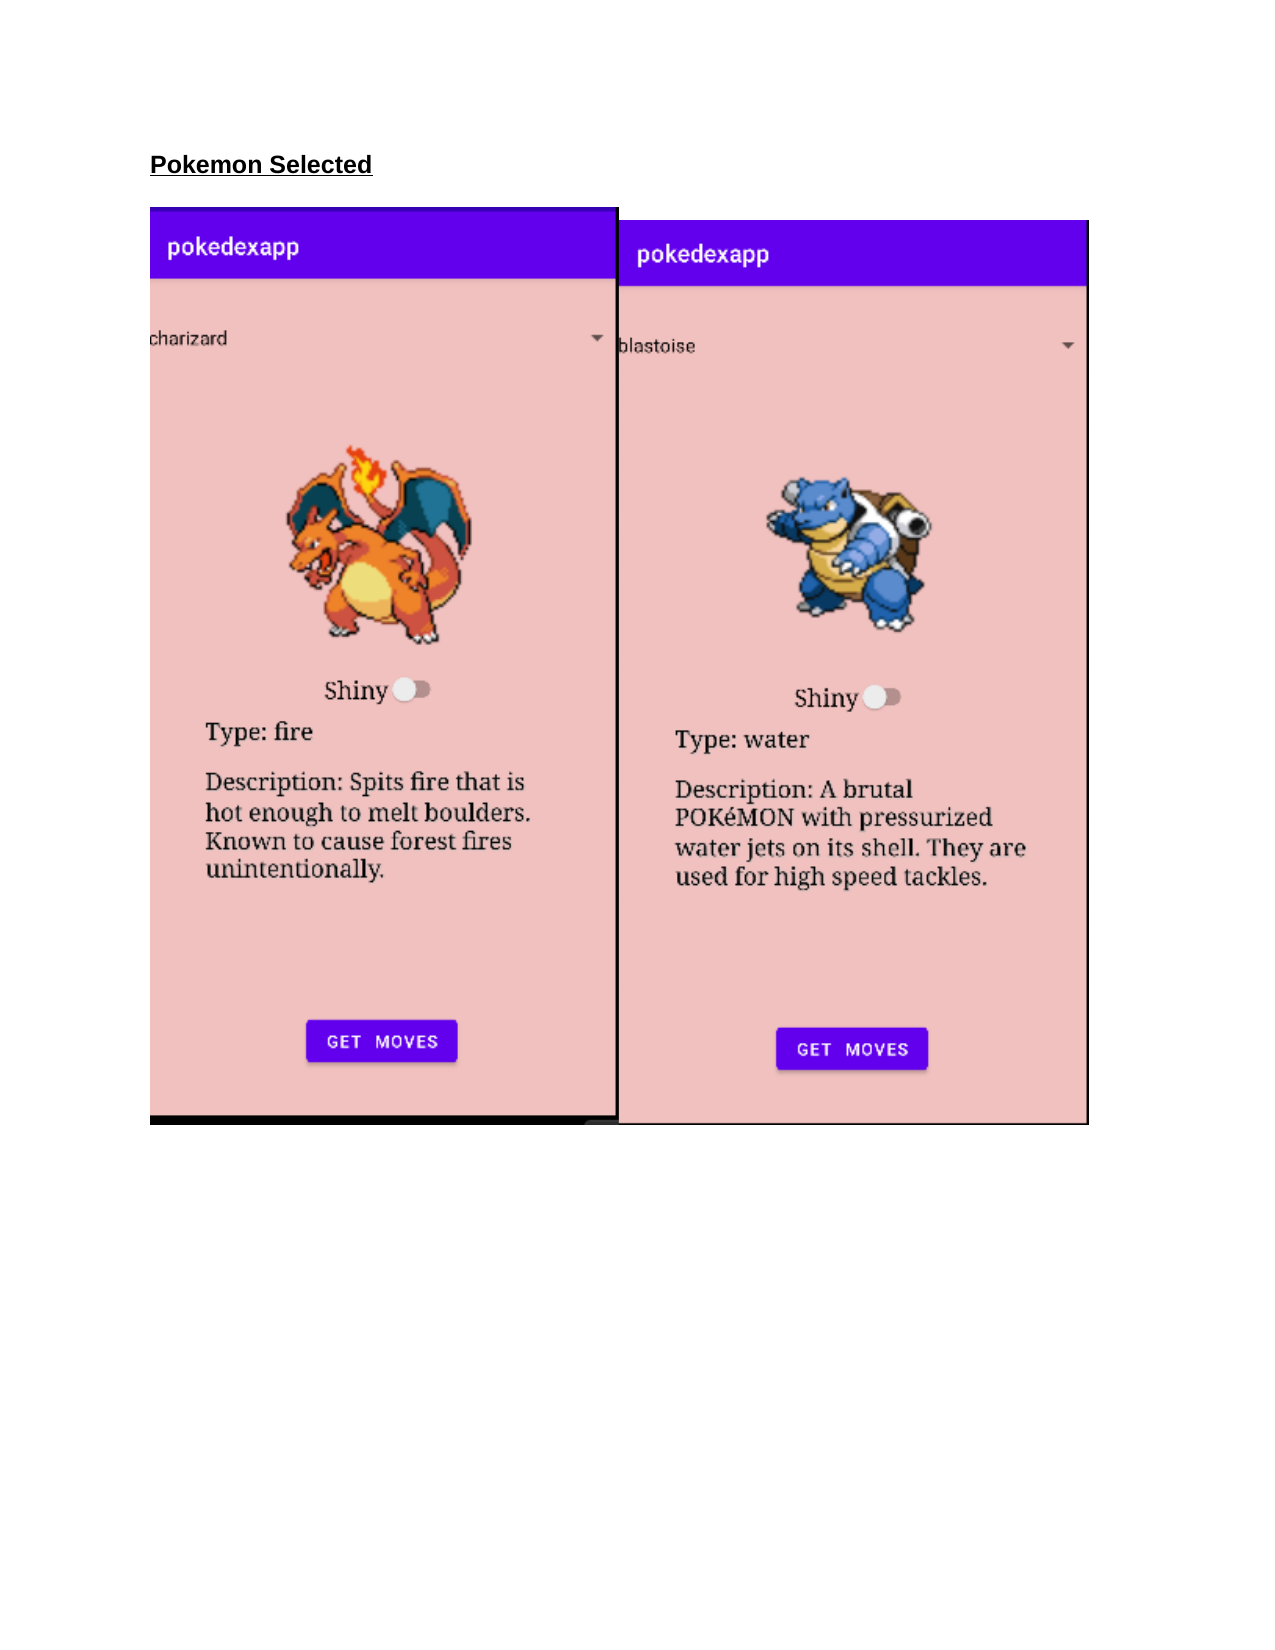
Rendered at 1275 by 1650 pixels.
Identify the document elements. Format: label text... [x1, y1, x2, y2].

picture [150, 207, 1089, 1125]
text Pokemon Selected [150, 150, 1125, 179]
